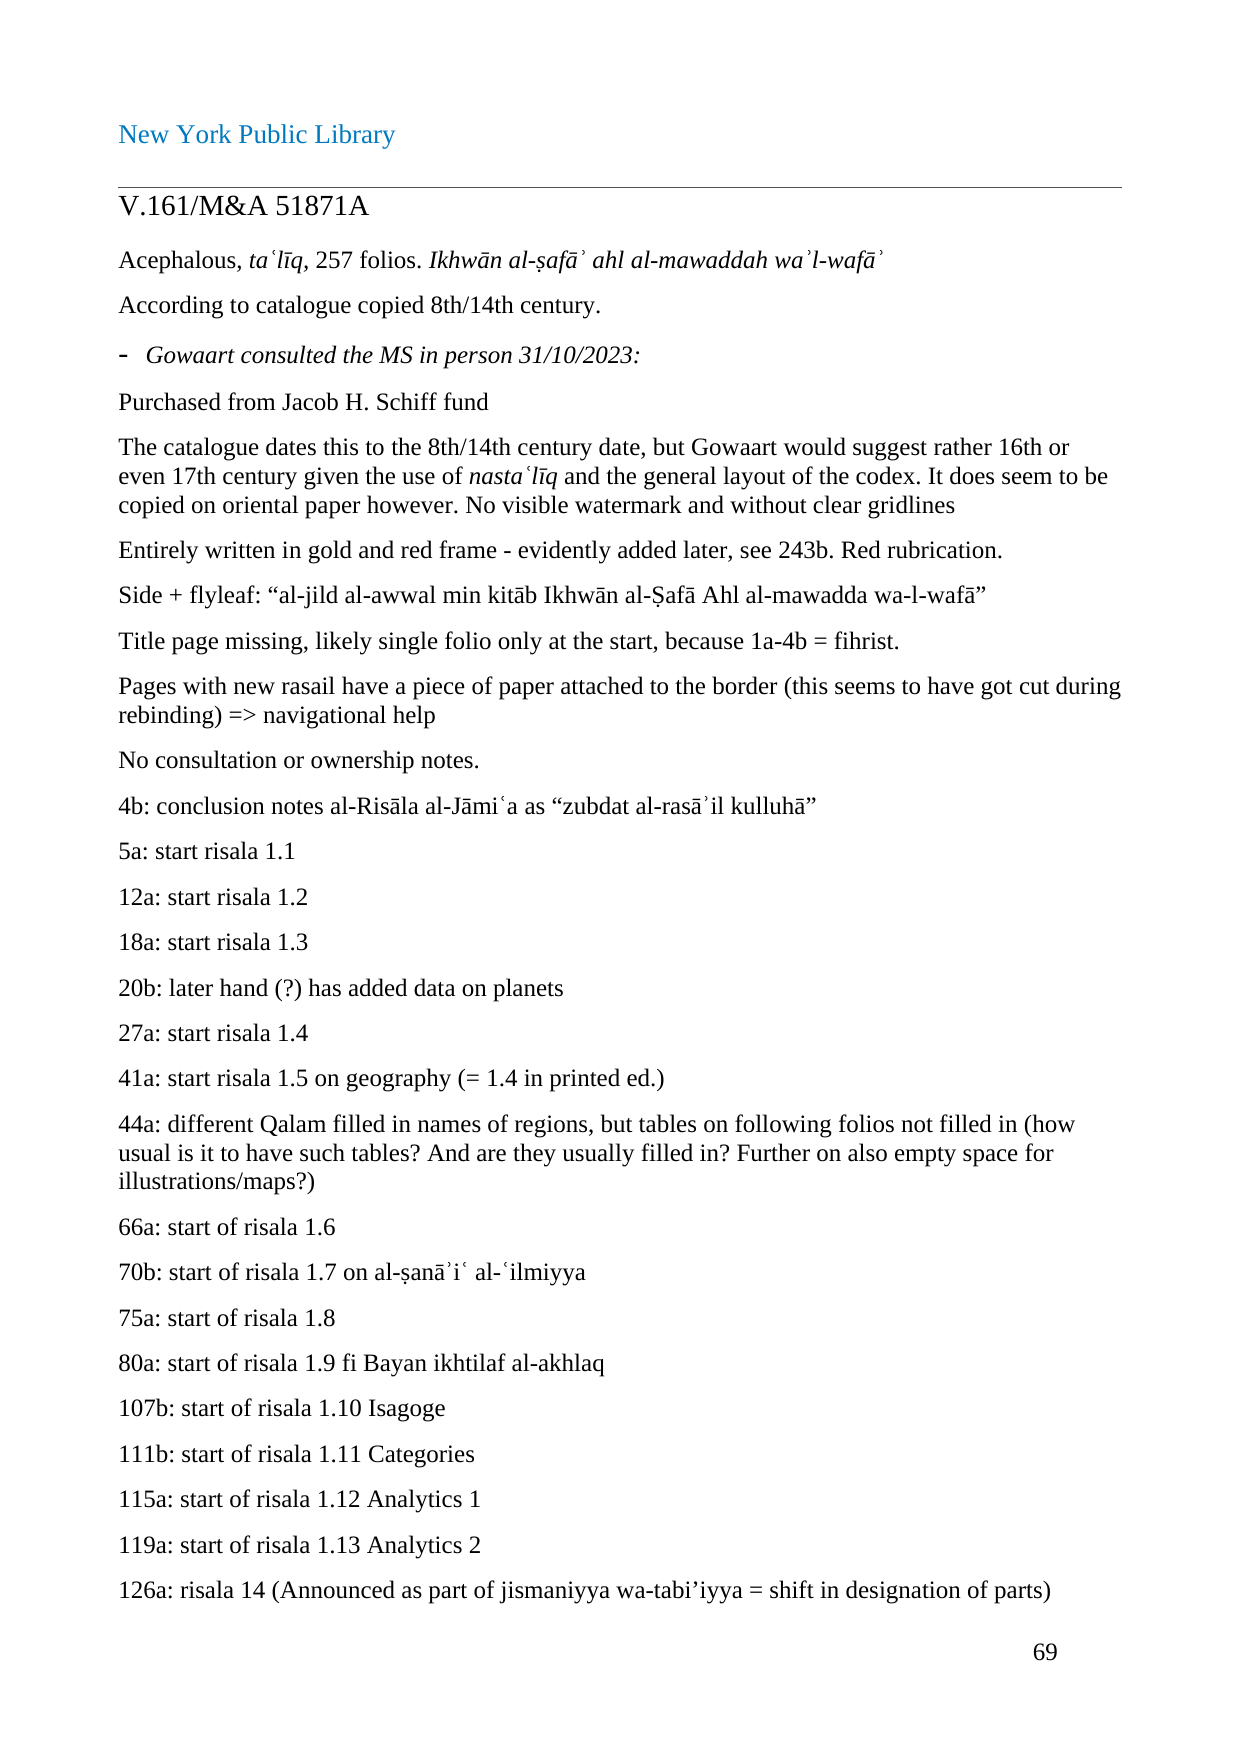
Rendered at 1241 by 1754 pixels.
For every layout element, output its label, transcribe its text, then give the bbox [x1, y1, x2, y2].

text No consultation or ownership notes. [118, 746, 1122, 774]
text Purchased from Jacob H. Schiff fund [118, 387, 1122, 416]
text 115a: start of risala 1.12 Analytics 1 [118, 1484, 1122, 1513]
text 20b: later hand (?) has added data on planets [118, 973, 1122, 1001]
text 80a: start of risala 1.9 fi Bayan ikhtilaf al-akhlaq [118, 1348, 1122, 1377]
text Entirely written in gold and red frame - evidently added later, see 243b. Red rubrication. [118, 535, 1122, 564]
text 5a: start risala 1.1 [118, 836, 1122, 865]
text 70b: start of risala 1.7 on al-ṣanāʾiʿ al-ʿilmiyya [118, 1257, 1122, 1286]
list Gowaart consulted the MS in person 31/10/2023: [118, 336, 1122, 370]
text 126a: risala 14 (Announced as part of jismaniyya wa-tabi’iyya = shift in designation of parts) [118, 1575, 1122, 1604]
text Side + flyleaf: “al-jild al-awwal min kitāb Ikhwān al-Ṣafā Ahl al-mawadda wa-l-wafā” [118, 581, 1122, 609]
text Title page missing, likely single folio only at the start, because 1a-4b = fihrist. [118, 626, 1122, 655]
text 66a: start of risala 1.6 [118, 1212, 1122, 1241]
text Acephalous, taʿlīq, 257 folios. Ikhwān al-ṣafāʾ ahl al-mawaddah waʾl-wafāʾ [118, 245, 1122, 273]
text The catalogue dates this to the 8th/14th century date, but Gowaart would suggest rather 16th or even 17th century given the use of nastaʿlīq and the general layout of the codex. It does seem to be copied on oriental paper however. No visible watermark and without clear gridlines [118, 432, 1122, 518]
text 41a: start risala 1.5 on geography (= 1.4 in printed ed.) [118, 1063, 1122, 1092]
text 107b: start of risala 1.10 Isagoge [118, 1393, 1122, 1422]
text 18a: start risala 1.3 [118, 927, 1122, 956]
text 44a: different Qalam filled in names of regions, but tables on following folios not filled in (how usual is it to have such tables? And are they usually filled in? Further on also empty space for illustrations/maps?) [118, 1109, 1122, 1195]
text 12a: start risala 1.2 [118, 882, 1122, 911]
subtitle V.161/M&A 51871A [118, 188, 1122, 221]
text 4b: conclusion notes al-Risāla al-Jāmiʿa as “zubdat al-rasāʾil kulluhā” [118, 791, 1122, 820]
text 119a: start of risala 1.13 Analytics 2 [118, 1530, 1122, 1558]
text Pages with new rasail have a piece of paper attached to the border (this seems to have got cut during rebinding) => navigational help [118, 671, 1122, 729]
text 75a: start of risala 1.8 [118, 1303, 1122, 1331]
text 27a: start risala 1.4 [118, 1018, 1122, 1047]
subtitle New York Public Library [118, 118, 1122, 149]
text According to catalogue copied 8th/14th century. [118, 290, 1122, 319]
text 111b: start of risala 1.11 Categories [118, 1439, 1122, 1468]
